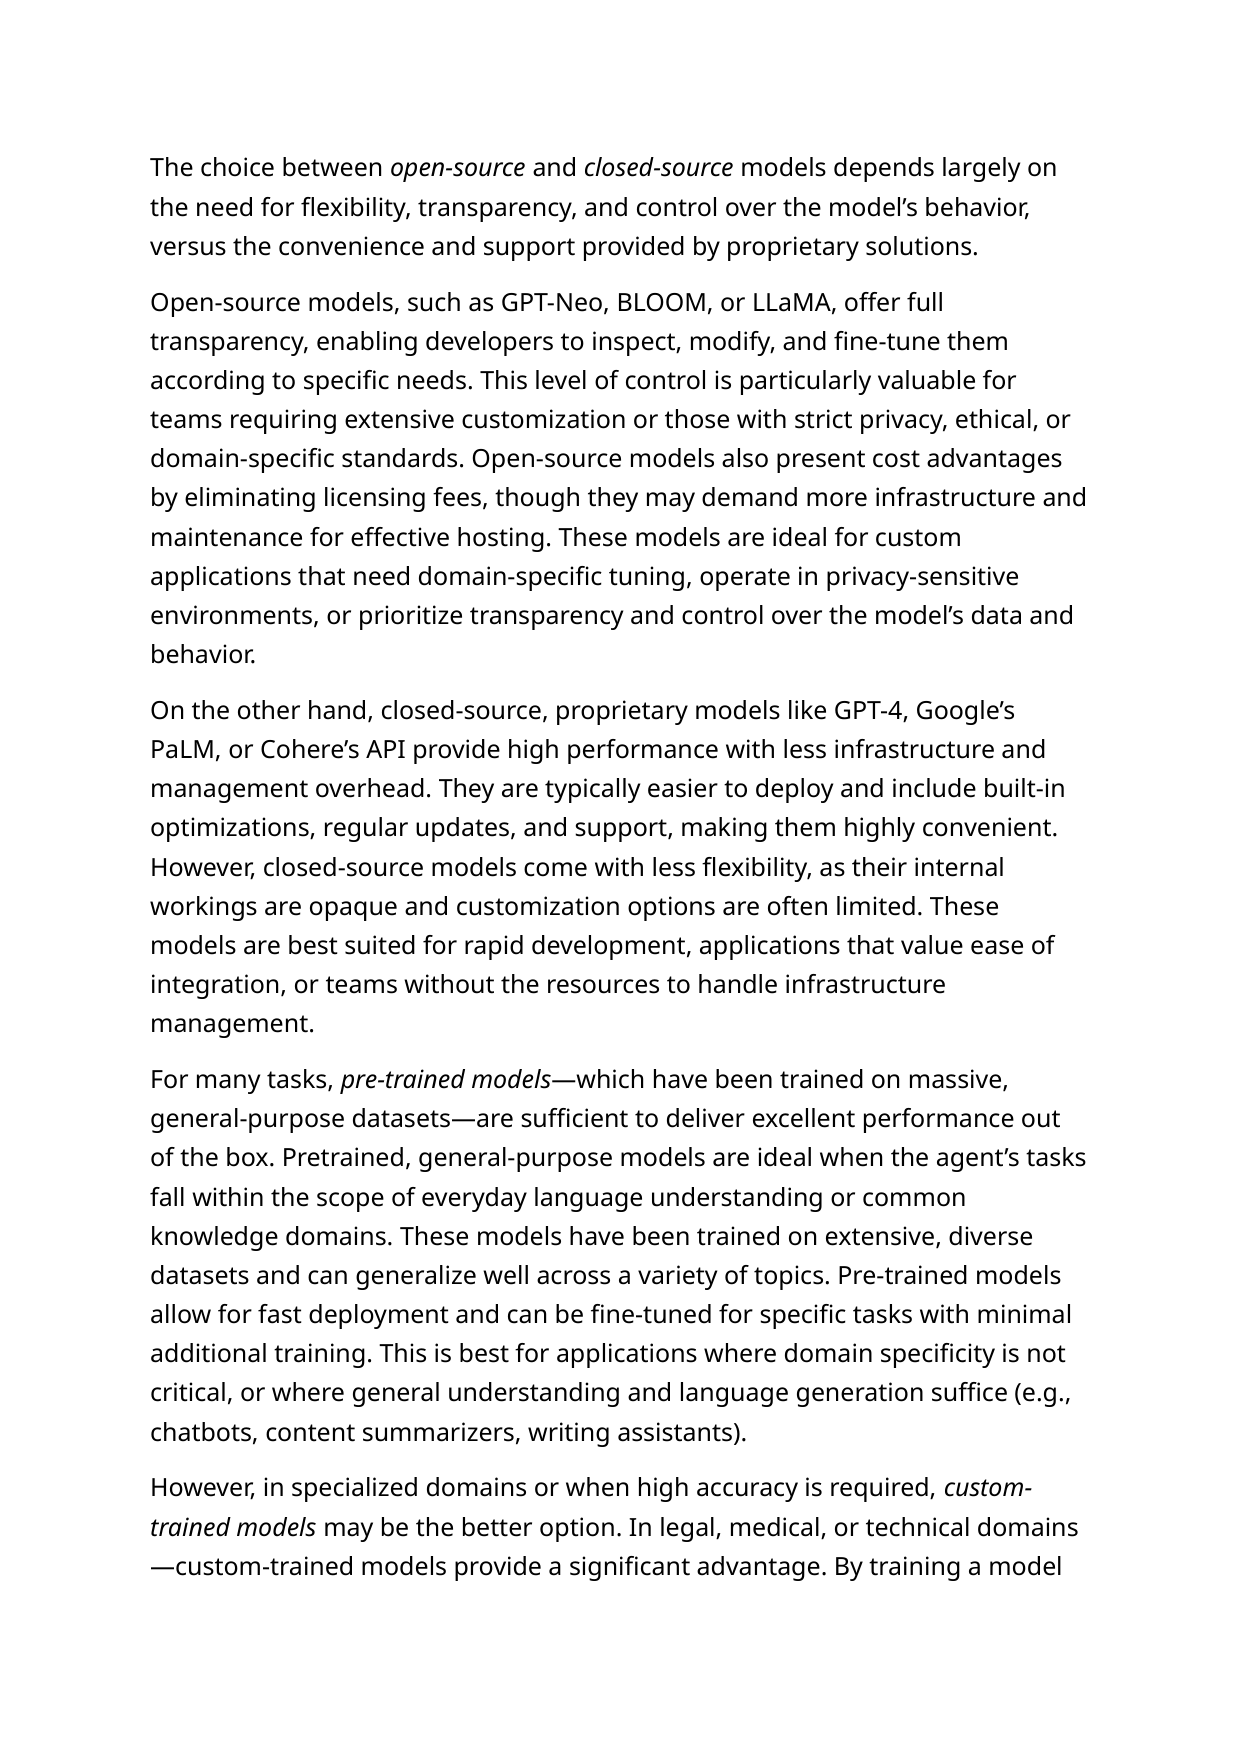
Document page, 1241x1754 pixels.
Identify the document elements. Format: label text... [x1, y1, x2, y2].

text On the other hand, closed-source, proprietary models like GPT-4, Google’s PaLM, or Cohere’s API provide high performance with less infrastructure and management overhead. They are typically easier to deploy and include built-in optimizations, regular updates, and support, making them highly convenient. However, closed-source models come with less flexibility, as their internal workings are opaque and customization options are often limited. These models are best suited for rapid development, applications that value ease of integration, or teams without the resources to handle infrastructure management. [150, 692, 1090, 1040]
text Open-source models, such as GPT-Neo, BLOOM, or LLaMA, offer full transparency, enabling developers to inspect, modify, and fine-tune them according to specific needs. This level of control is particularly valuable for teams requiring extensive customization or those with strict privacy, ethical, or domain-specific standards. Open-source models also present cost advantages by eliminating licensing fees, though they may demand more infrastructure and maintenance for effective hosting. These models are ideal for custom applications that need domain-specific tuning, operate in privacy-sensitive environments, or prioritize transparency and control over the model’s data and behavior. [150, 284, 1090, 671]
text The choice between open-source and closed-source models depends largely on the need for flexibility, transparency, and control over the model’s behavior, versus the convenience and support provided by proprietary solutions. [150, 150, 1090, 262]
text For many tasks, pre-trained models—which have been trained on massive, general-purpose datasets—are sufficient to deliver excellent performance out of the box. Pretrained, general-purpose models are ideal when the agent’s tasks fall within the scope of everyday language understanding or common knowledge domains. These models have been trained on extensive, diverse datasets and can generalize well across a variety of topics. Pre-trained models allow for fast deployment and can be fine-tuned for specific tasks with minimal additional training. This is best for applications where domain specificity is not critical, or where general understanding and language generation suffice (e.g., chatbots, content summarizers, writing assistants). [150, 1062, 1090, 1448]
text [150, 1470, 1090, 1582]
